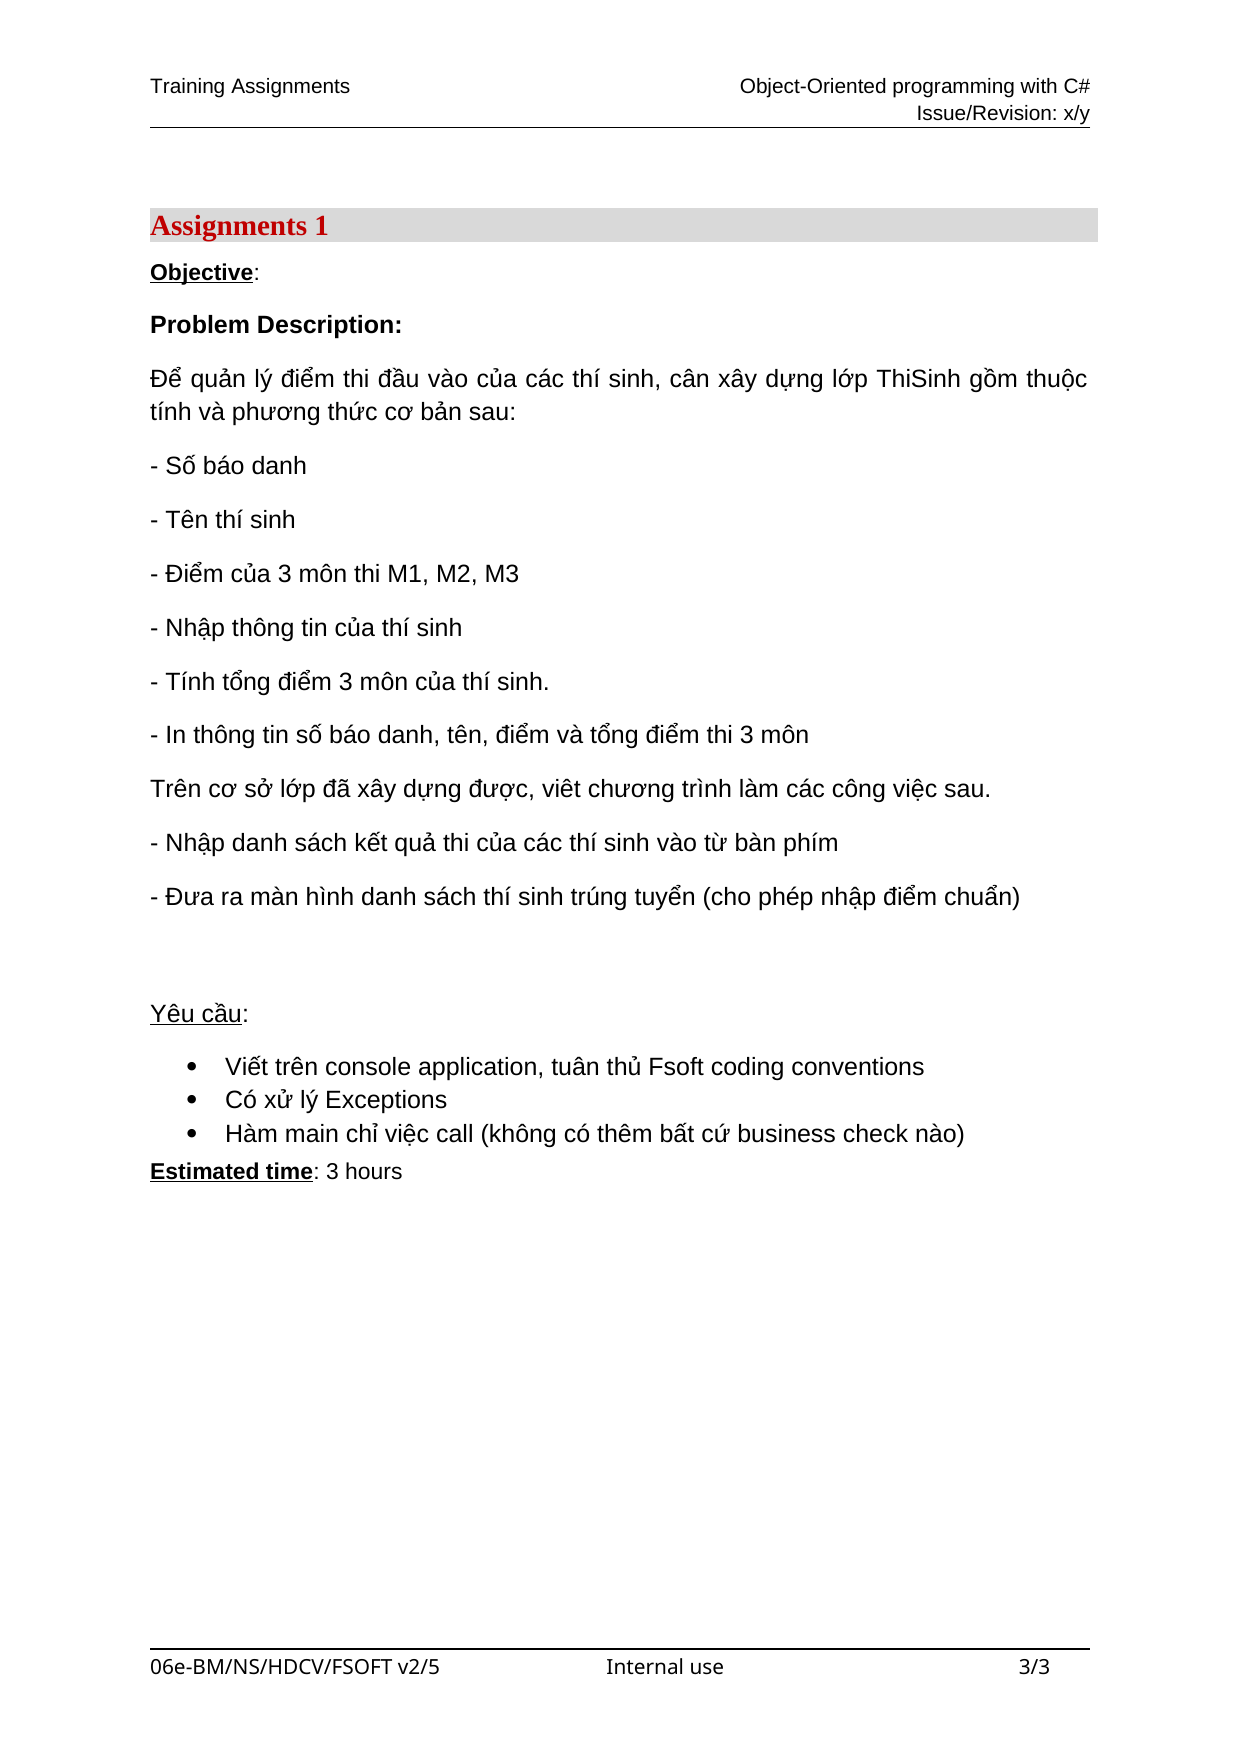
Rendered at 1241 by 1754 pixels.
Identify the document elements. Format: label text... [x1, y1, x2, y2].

text - In thông tin số báo danh, tên, điểm và tổng điểm thi 3 môn [150, 720, 1090, 749]
text Trên cơ sở lớp đã xây dựng được, viêt chương trình làm các công việc sau. [150, 774, 1090, 803]
text - Nhập thông tin của thí sinh [150, 613, 1090, 641]
subtitle Assignments 1 [150, 208, 1098, 242]
text - Đưa ra màn hình danh sách thí sinh trúng tuyển (cho phép nhập điểm chuẩn) [150, 882, 1090, 974]
text Để quản lý điểm thi đầu vào của các thí sinh, cân xây dựng lớp ThiSinh gồm thuộc tính và phương thức cơ bản sau: [150, 364, 1090, 426]
text Yêu cầu: [150, 998, 1090, 1027]
list Có xử lý Exceptions [187, 1086, 1090, 1114]
list Viết trên console application, tuân thủ Fsoft coding conventions [187, 1052, 1090, 1081]
text Problem Description: [150, 310, 1090, 339]
text - Tên thí sinh [150, 505, 1090, 534]
list Hàm main chỉ việc call (không có thêm bất cứ business check nào) [187, 1119, 1090, 1147]
text - Số báo danh [150, 451, 1090, 480]
text Objective: [150, 259, 1090, 286]
text - Tính tổng điểm 3 môn của thí sinh. [150, 666, 1090, 695]
text - Điểm của 3 môn thi M1, M2, M3 [150, 559, 1090, 587]
text - Nhập danh sách kết quả thi của các thí sinh vào từ bàn phím [150, 828, 1090, 857]
text Estimated time: 3 hours [150, 1158, 1090, 1184]
